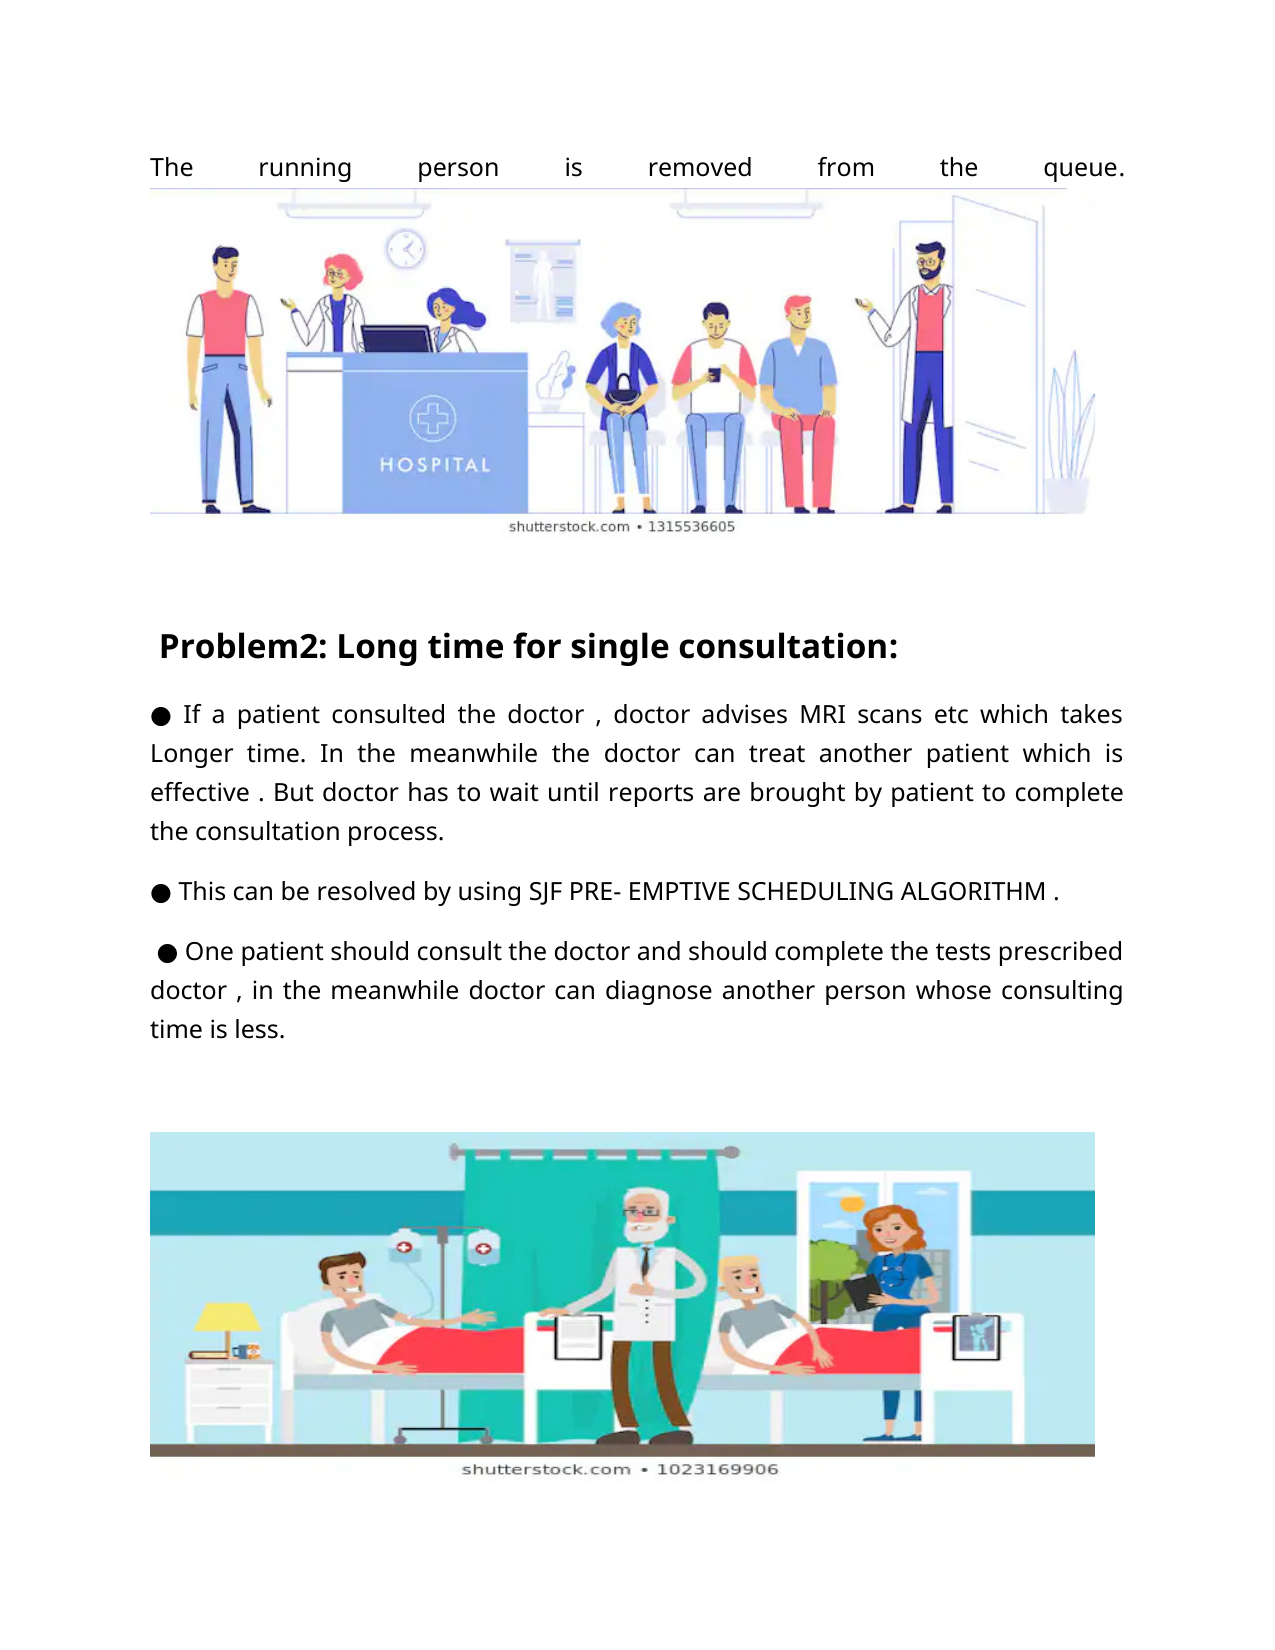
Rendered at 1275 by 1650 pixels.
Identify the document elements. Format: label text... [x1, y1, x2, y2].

picture [150, 1132, 1095, 1482]
text ● This can be resolved by using SJF PRE- EMPTIVE SCHEDULING ALGORITHM . [150, 874, 1125, 908]
text ● One patient should consult the doctor and should complete the tests prescribed doctor , in the meanwhile doctor can diagnose another person whose consulting time is less. [150, 934, 1125, 1046]
picture [150, 188, 1096, 539]
text ● If a patient consulted the doctor , doctor advises MRI scans etc which takes Longer time. In the meanwhile the doctor can treat another patient which is effective . But doctor has to wait until reports are brought by patient to complete the consultation process. [150, 696, 1125, 848]
text Problem2: Long time for single consultation: [150, 623, 1125, 669]
